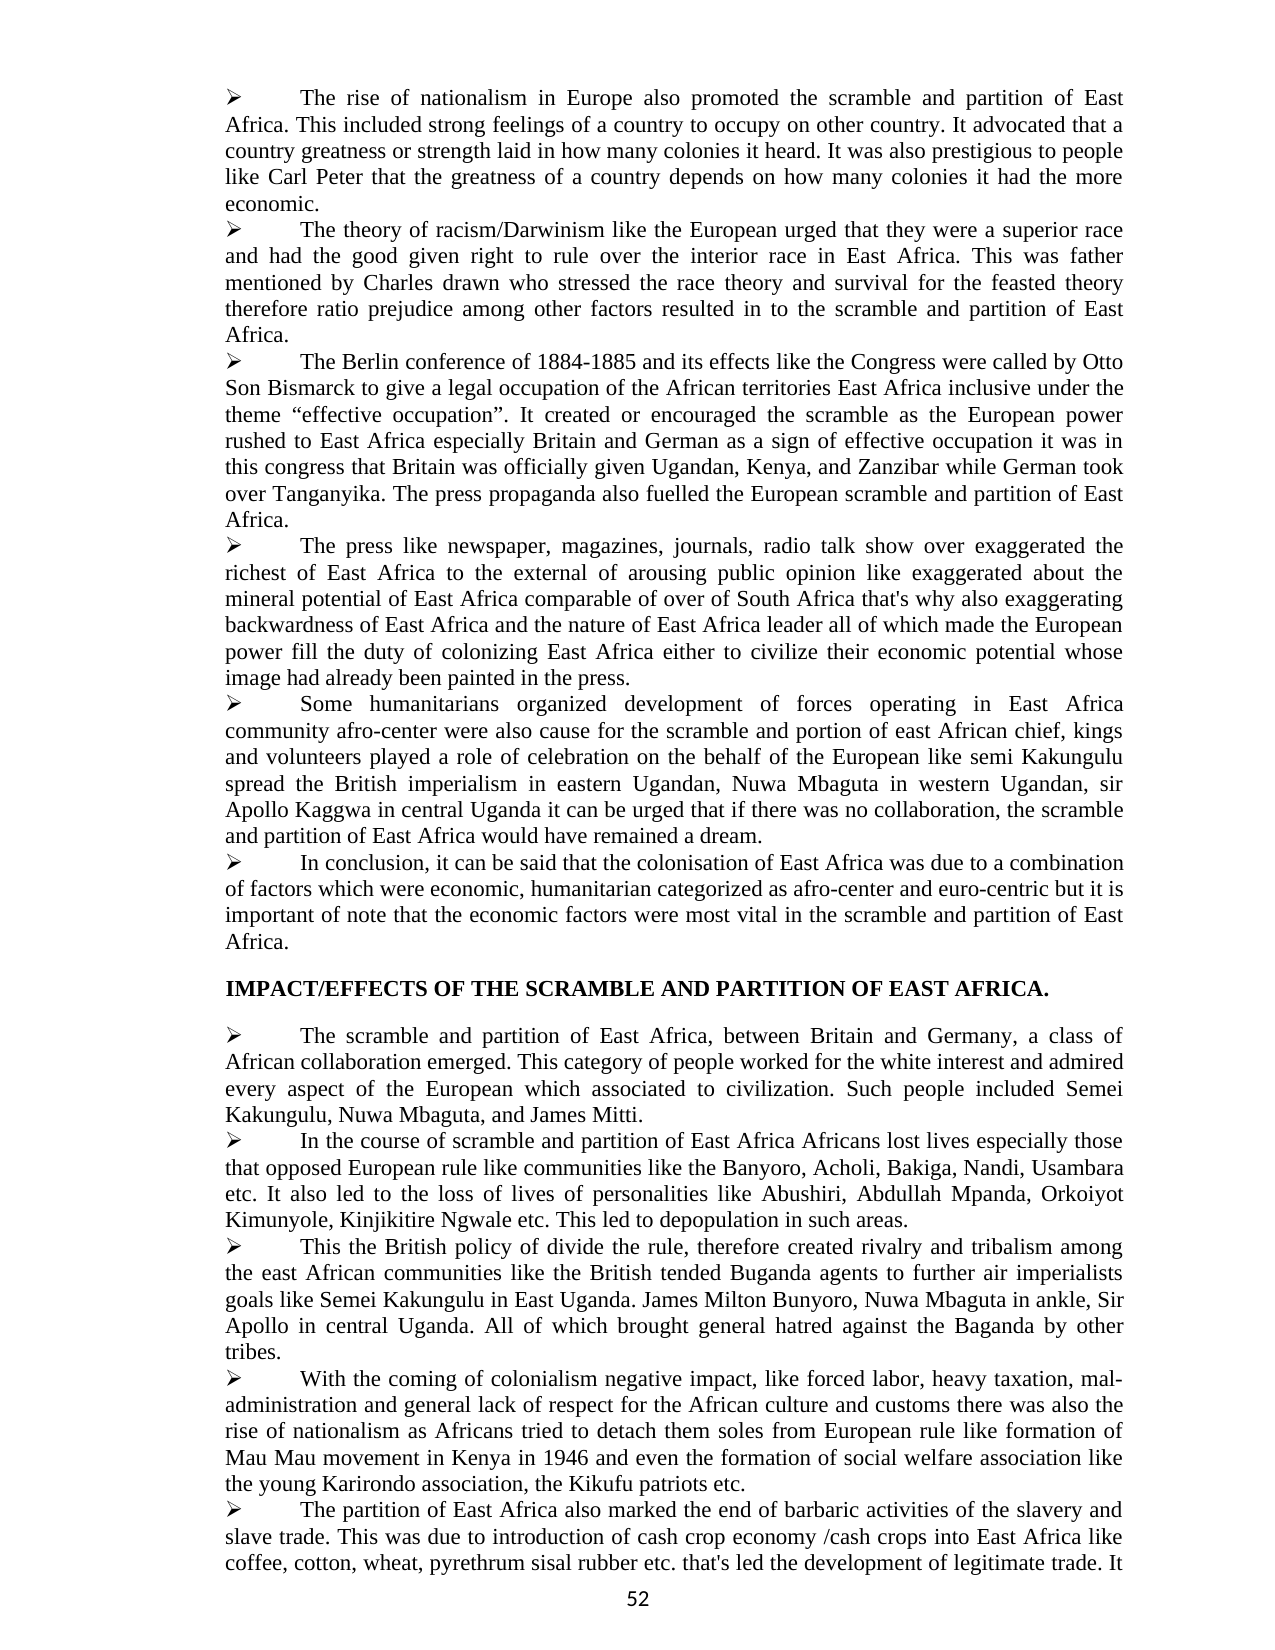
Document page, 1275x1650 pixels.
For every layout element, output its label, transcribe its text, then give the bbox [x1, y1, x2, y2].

list In conclusion, it can be said that the colonisation of East Africa was due to a combination of factors which were economic, humanitarian categorized as afro-center and euro-centric but it is important of note that the economic factors were most vital in the scramble and partition of East Africa. [225, 849, 1125, 954]
text IMPACT/EFFECTS OF THE SCRAMBLE AND PARTITION OF EAST AFRICA. [150, 975, 1125, 1001]
list In the course of scramble and partition of East Africa Africans lost lives especially those that opposed European rule like communities like the Banyoro, Acholi, Bakiga, Nandi, Usambara etc. It also led to the loss of lives of personalities like Abushiri, Abdullah Mpanda, Orkoiyot Kimunyole, Kinjikitire Ngwale etc. This led to depopulation in such areas. [225, 1127, 1125, 1233]
list The Berlin conference of 1884-1885 and its effects like the Congress were called by Otto Son Bismarck to give a legal occupation of the African territories East Africa inclusive under the theme “effective occupation”. It created or encouraged the scramble as the European power rushed to East Africa especially Britain and German as a sign of effective occupation it was in this congress that Britain was officially given Ugandan, Kenya, and Zanzibar while German took over Tanganyika. The press propaganda also fuelled the European scramble and partition of East Africa. [225, 348, 1125, 532]
list With the coming of colonialism negative impact, like forced labor, heavy taxation, mal-administration and general lack of respect for the African culture and customs there was also the rise of nationalism as Africans tried to detach them soles from European rule like formation of Mau Mau movement in Kenya in 1946 and even the formation of social welfare association like the young Karirondo association, the Kikufu patriots etc. [225, 1365, 1125, 1496]
list The rise of nationalism in Europe also promoted the scramble and partition of East Africa. This included strong feelings of a country to occupy on other country. It advocated that a country greatness or strength laid in how many colonies it heard. It was also prestigious to people like Carl Peter that the greatness of a country depends on how many colonies it had the more economic. [225, 84, 1125, 216]
list The theory of racism/Darwinism like the European urged that they were a superior race and had the good given right to rule over the interior race in East Africa. This was father mentioned by Charles drawn who stressed the race theory and survival for the feasted theory therefore ratio prejudice among other factors resulted in to the scramble and partition of East Africa. [225, 216, 1125, 348]
list The press like newspaper, magazines, journals, radio talk show over exaggerated the richest of East Africa to the external of arousing public opinion like exaggerated about the mineral potential of East Africa comparable of over of South Africa that's why also exaggerating backwardness of East Africa and the nature of East Africa leader all of which made the European power fill the duty of colonizing East Africa either to civilize their economic potential whose image had already been painted in the press. [225, 532, 1125, 691]
list Some humanitarians organized development of forces operating in East Africa community afro-center were also cause for the scramble and portion of east African chief, kings and volunteers played a role of celebration on the behalf of the European like semi Kakungulu spread the British imperialism in eastern Ugandan, Nuwa Mbaguta in western Ugandan, sir Apollo Kaggwa in central Uganda it can be urged that if there was no collaboration, the scramble and partition of East Africa would have remained a dream. [225, 691, 1125, 849]
list This the British policy of divide the rule, therefore created rivalry and tribalism among the east African communities like the British tended Buganda agents to further air imperialists goals like Semei Kakungulu in East Uganda. James Milton Bunyoro, Nuwa Mbaguta in ankle, Sir Apollo in central Uganda. All of which brought general hatred against the Baganda by other tribes. [225, 1233, 1125, 1365]
list The scramble and partition of East Africa, between Britain and Germany, a class of African collaboration emerged. This category of people worked for the white interest and admired every aspect of the European which associated to civilization. Such people included Semei Kakungulu, Nuwa Mbaguta, and James Mitti. [225, 1022, 1125, 1127]
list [225, 1496, 1125, 1576]
